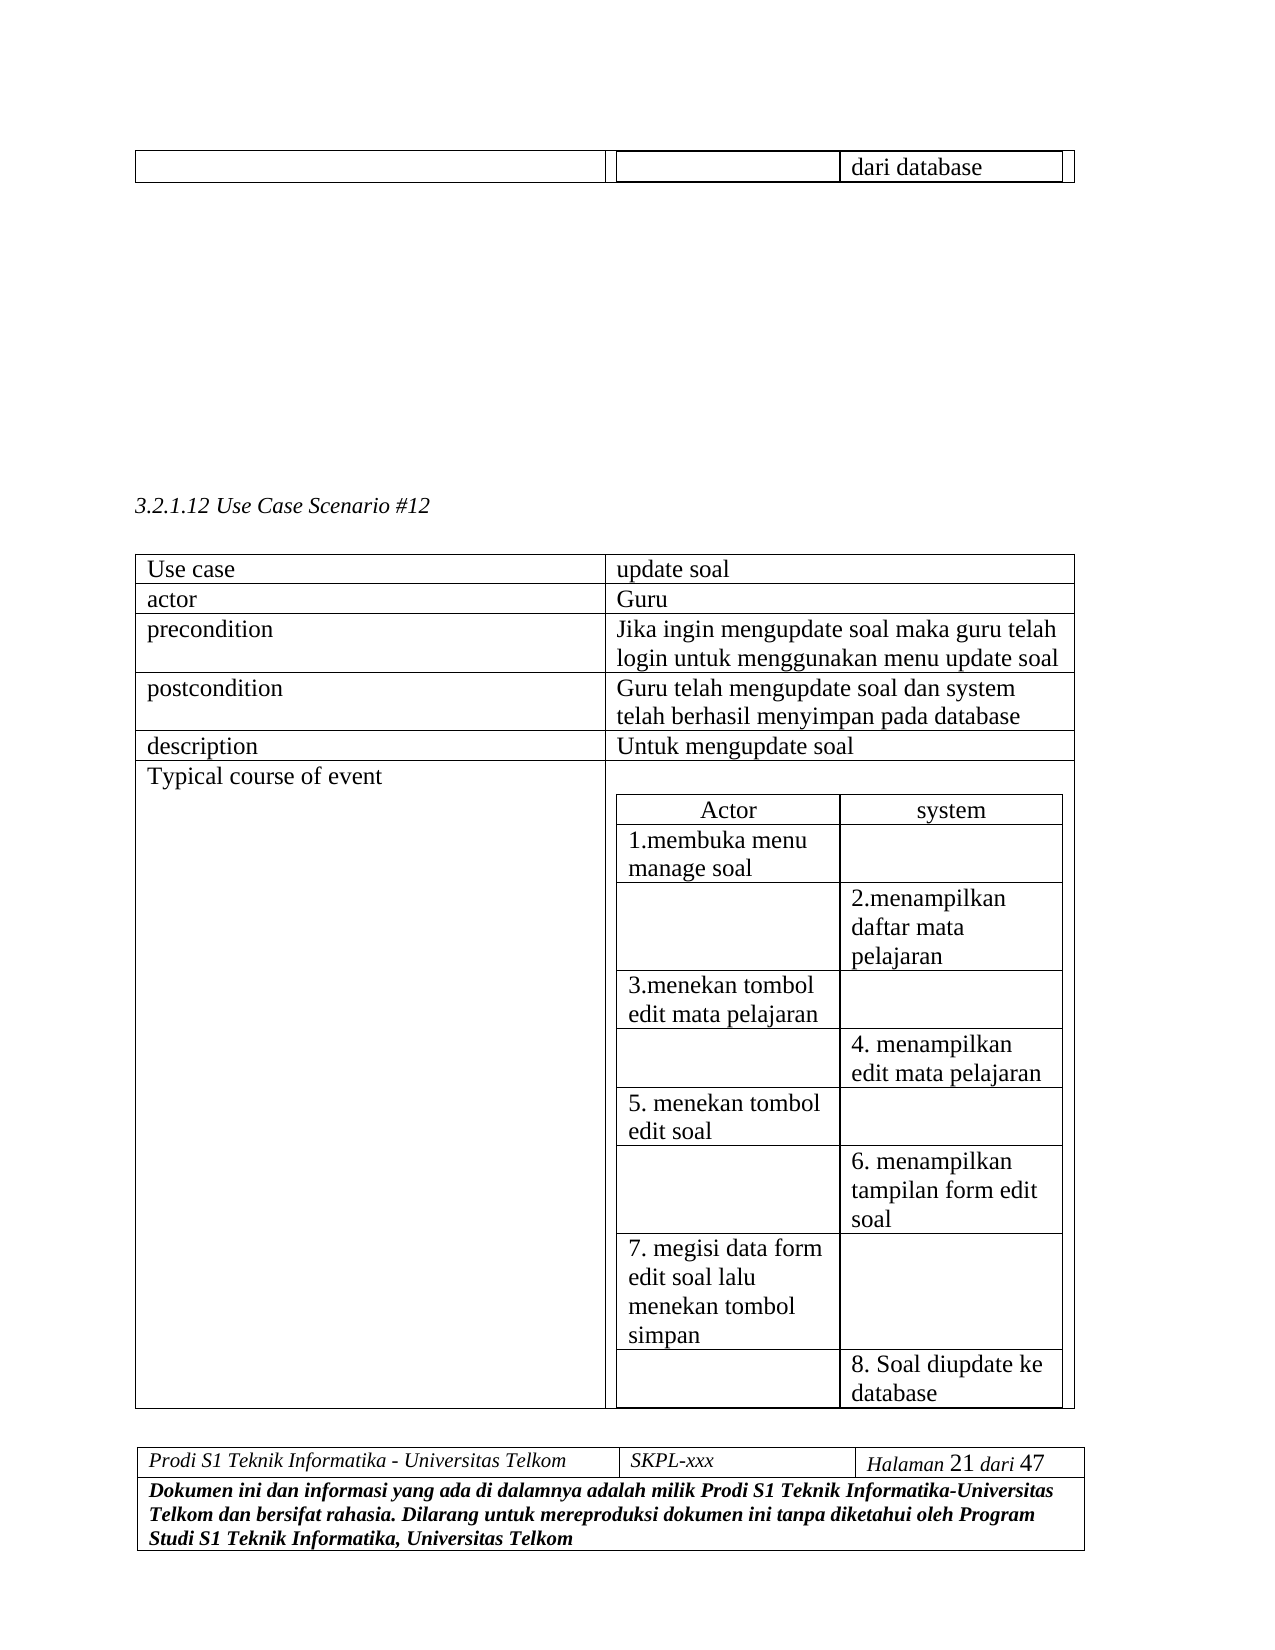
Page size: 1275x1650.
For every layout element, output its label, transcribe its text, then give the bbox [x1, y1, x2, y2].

table_cell [606, 151, 616, 182]
table_cell [617, 152, 839, 181]
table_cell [136, 151, 605, 182]
table_cell Guru [606, 584, 1074, 613]
table_cell [1063, 151, 1074, 182]
table_cell Typical course of event [136, 761, 605, 1408]
table_cell [606, 761, 1074, 1408]
table_cell precondition [136, 614, 605, 672]
table_cell Jika ingin mengupdate soal maka guru telah login untuk menggunakan menu update soal [606, 614, 1074, 672]
table_cell postcondition [136, 673, 605, 730]
subtitle Use Case Scenario #12 [135, 496, 1140, 518]
table_cell actor [136, 584, 605, 613]
table_cell description [136, 731, 605, 760]
table_header Use case [136, 555, 605, 583]
table_cell [841, 152, 1062, 181]
table_cell Guru telah mengupdate soal dan system telah berhasil menyimpan pada database [606, 673, 1074, 730]
table_cell Untuk mengupdate soal [606, 731, 1074, 760]
table_header update soal [606, 555, 1074, 583]
